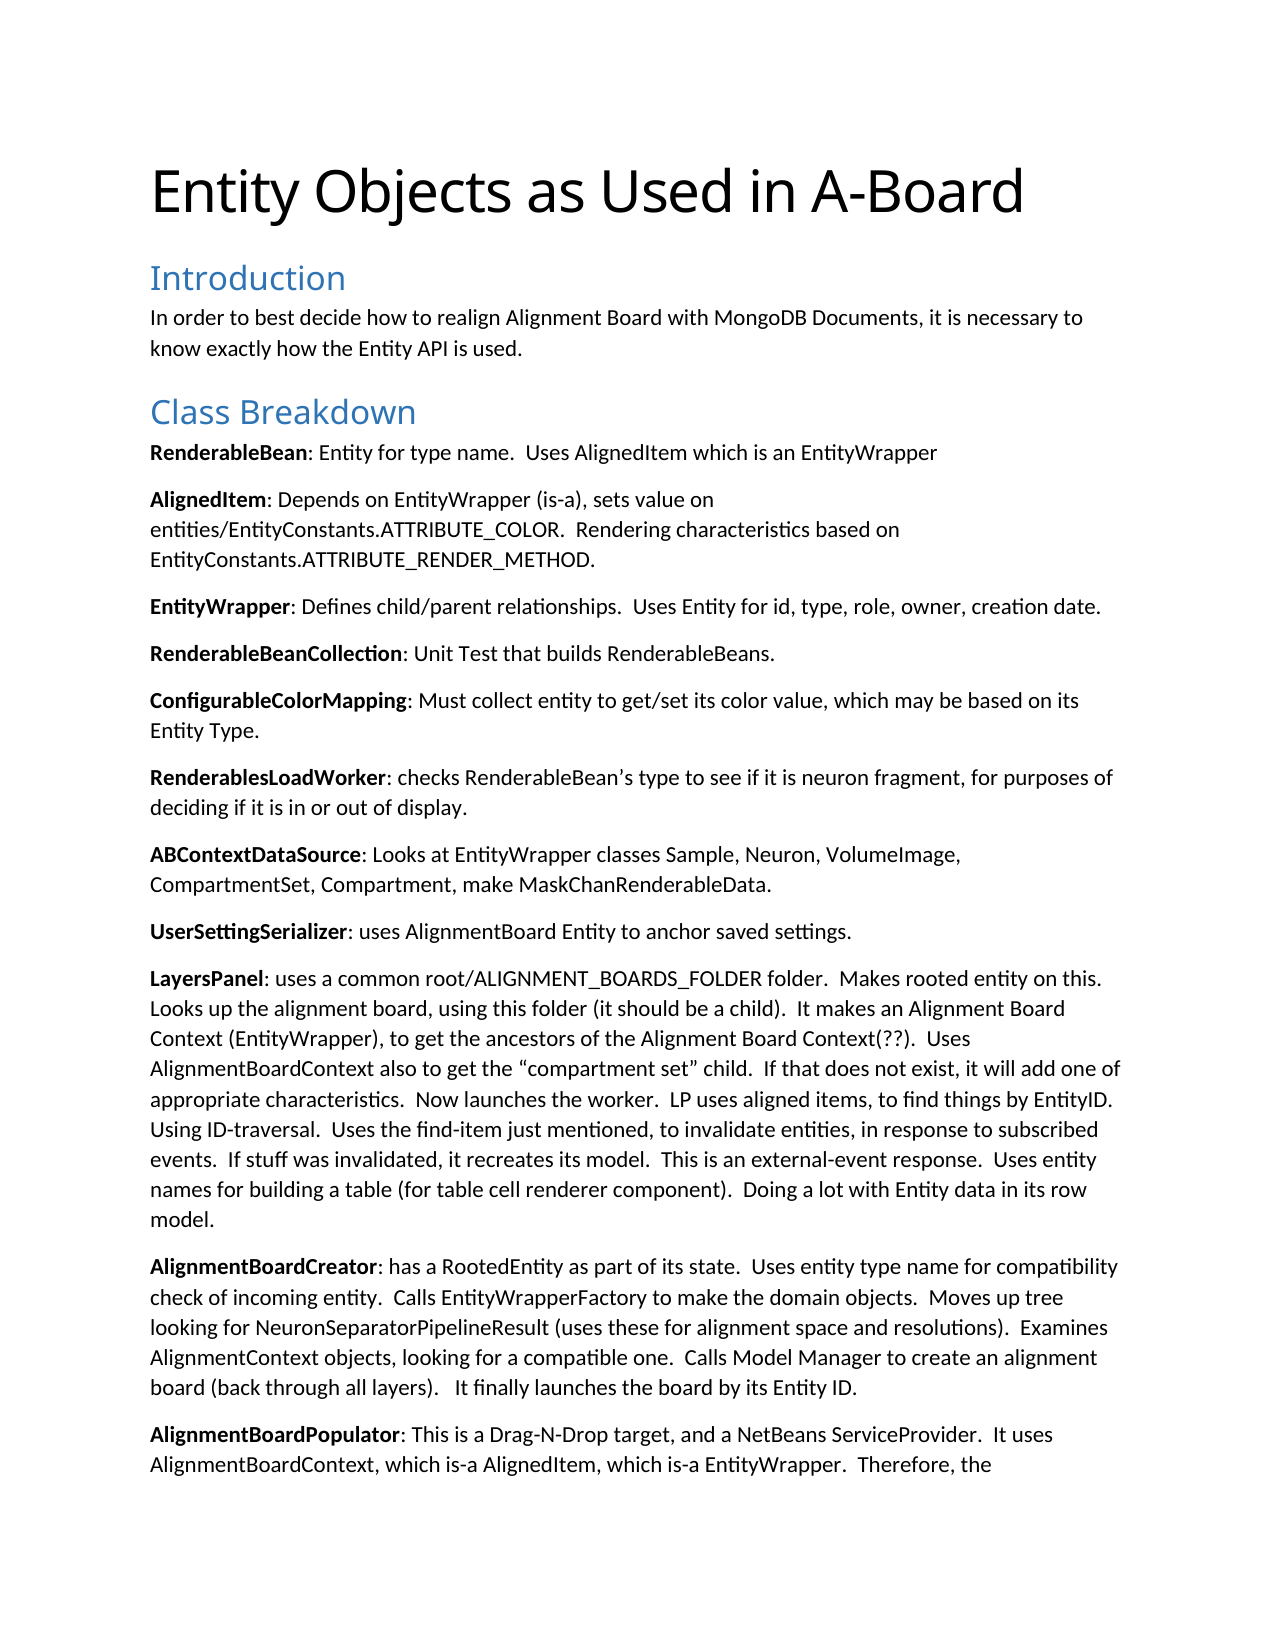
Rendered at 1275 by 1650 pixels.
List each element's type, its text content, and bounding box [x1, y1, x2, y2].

text UserSettingSerializer: uses AlignmentBoard Entity to anchor saved settings. [150, 917, 1125, 945]
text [150, 1420, 1125, 1478]
text RenderableBean: Entity for type name. Uses AlignedItem which is an EntityWrapper [150, 438, 1125, 466]
title Entity Objects as Used in A-Board [150, 150, 1125, 229]
text ABContextDataSource: Looks at EntityWrapper classes Sample, Neuron, VolumeImage, CompartmentSet, Compartment, make MaskChanRenderableData. [150, 840, 1125, 898]
text AlignmentBoardCreator: has a RootedEntity as part of its state. Uses entity type name for compatibility check of incoming entity. Calls EntityWrapperFactory to make the domain objects. Moves up tree looking for NeuronSeparatorPipelineResult (uses these for alignment space and resolutions). Examines AlignmentContext objects, looking for a compatible one. Calls Model Manager to create an alignment board (back through all layers). It finally launches the board by its Entity ID. [150, 1252, 1125, 1401]
subtitle Introduction [150, 254, 1125, 300]
text AlignedItem: Depends on EntityWrapper (is-a), sets value on entities/EntityConstants.ATTRIBUTE_COLOR. Rendering characteristics based on EntityConstants.ATTRIBUTE_RENDER_METHOD. [150, 485, 1125, 573]
text ConfigurableColorMapping: Must collect entity to get/set its color value, which may be based on its Entity Type. [150, 686, 1125, 744]
text EntityWrapper: Defines child/parent relationships. Uses Entity for id, type, role, owner, creation date. [150, 592, 1125, 620]
text RenderableBeanCollection: Unit Test that builds RenderableBeans. [150, 639, 1125, 667]
text LayersPanel: uses a common root/ALIGNMENT_BOARDS_FOLDER folder. Makes rooted entity on this. Looks up the alignment board, using this folder (it should be a child). It makes an Alignment Board Context (EntityWrapper), to get the ancestors of the Alignment Board Context(??). Uses AlignmentBoardContext also to get the “compartment set” child. If that does not exist, it will add one of appropriate characteristics. Now launches the worker. LP uses aligned items, to find things by EntityID. Using ID-traversal. Uses the find-item just mentioned, to invalidate entities, in response to subscribed events. If stuff was invalidated, it recreates its model. This is an external-event response. Uses entity names for building a table (for table cell renderer component). Doing a lot with Entity data in its row model. [150, 964, 1125, 1233]
text In order to best decide how to realign Alignment Board with MongoDB Documents, it is necessary to know exactly how the Entity API is used. [150, 303, 1125, 362]
text RenderablesLoadWorker: checks RenderableBean’s type to see if it is neuron fragment, for purposes of deciding if it is in or out of display. [150, 763, 1125, 821]
subtitle Class Breakdown [150, 389, 1125, 434]
